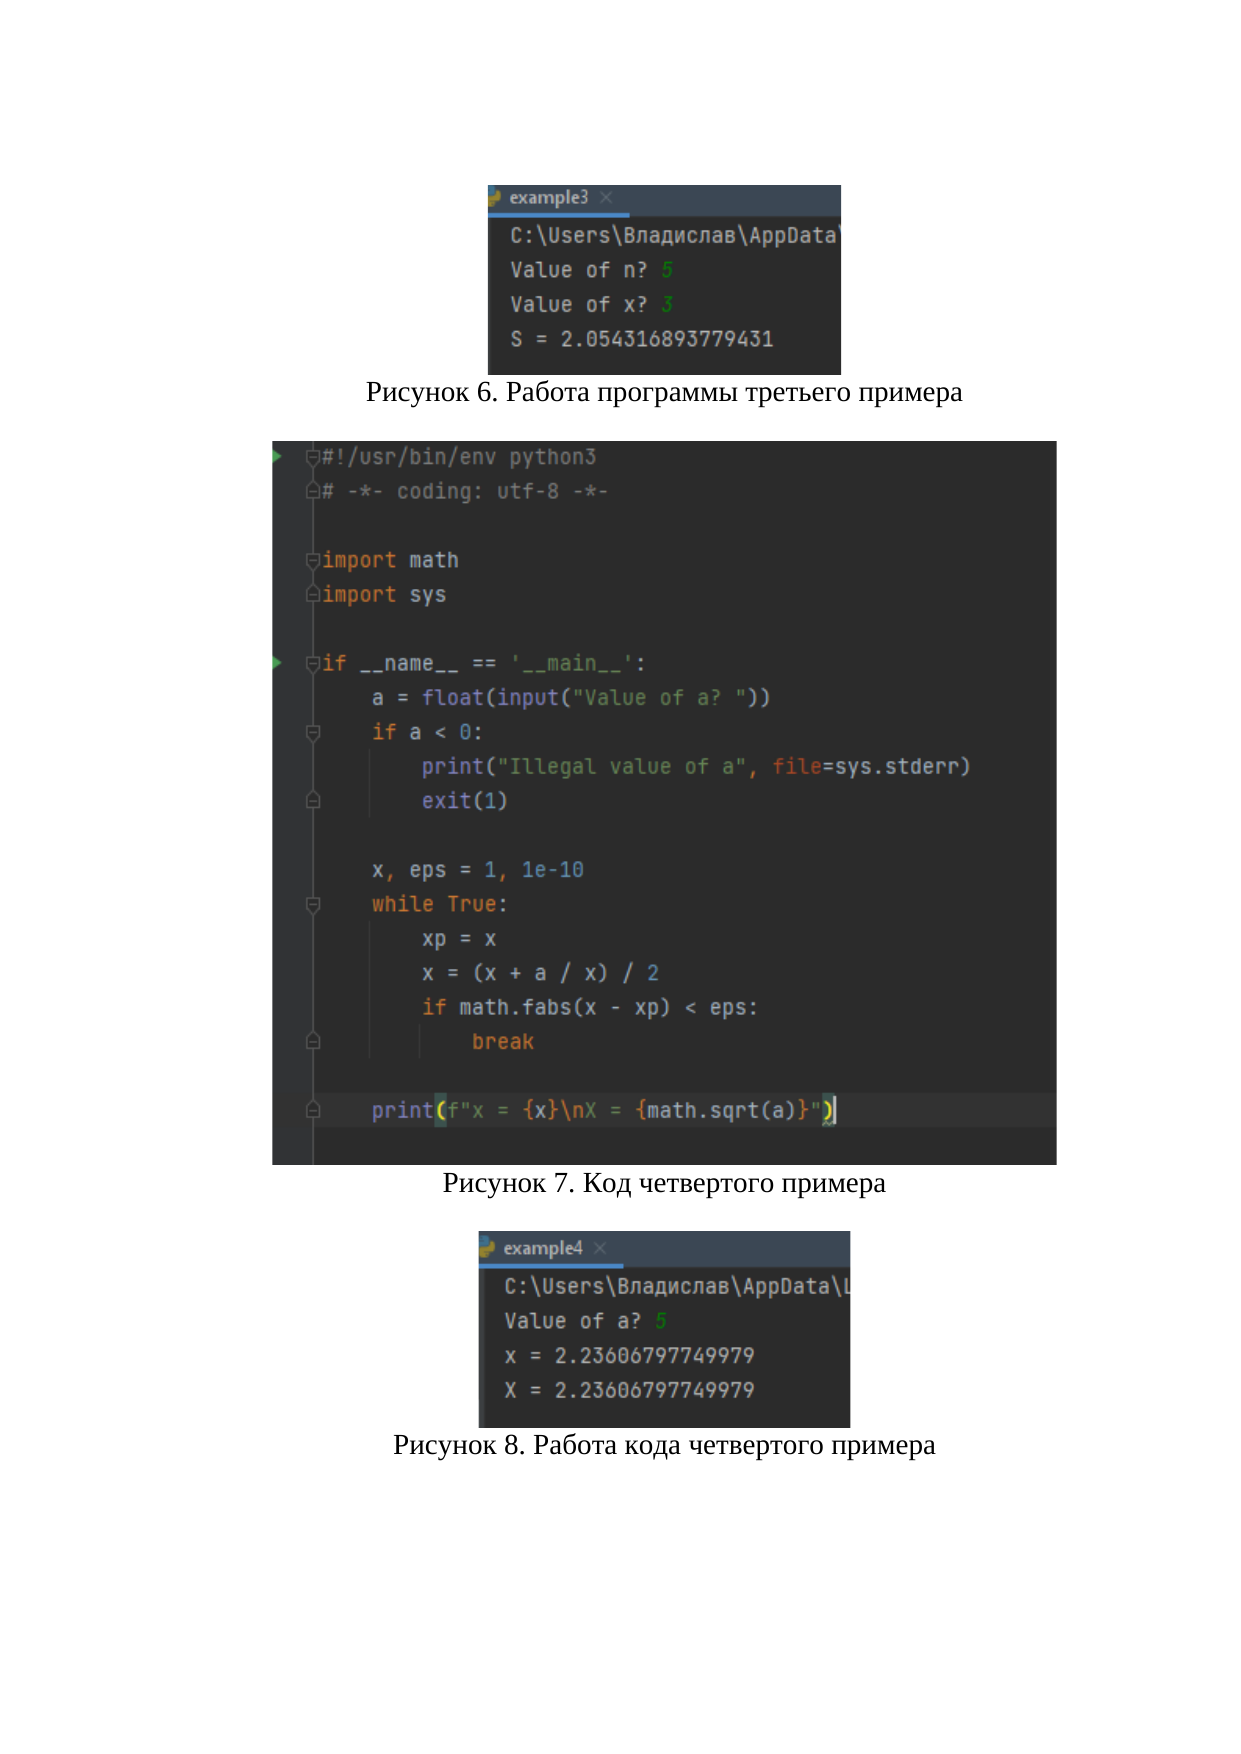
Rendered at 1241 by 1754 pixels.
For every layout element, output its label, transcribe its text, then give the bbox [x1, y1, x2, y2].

picture [487, 185, 842, 375]
text Рисунок 6. Работа программы третьего примера [177, 374, 1152, 408]
text Рисунок 7. Код четвертого примера [177, 1165, 1152, 1198]
picture [478, 1231, 851, 1428]
text Рисунок 8. Работа кода четвертого примера [177, 1427, 1152, 1461]
picture [272, 441, 1057, 1165]
